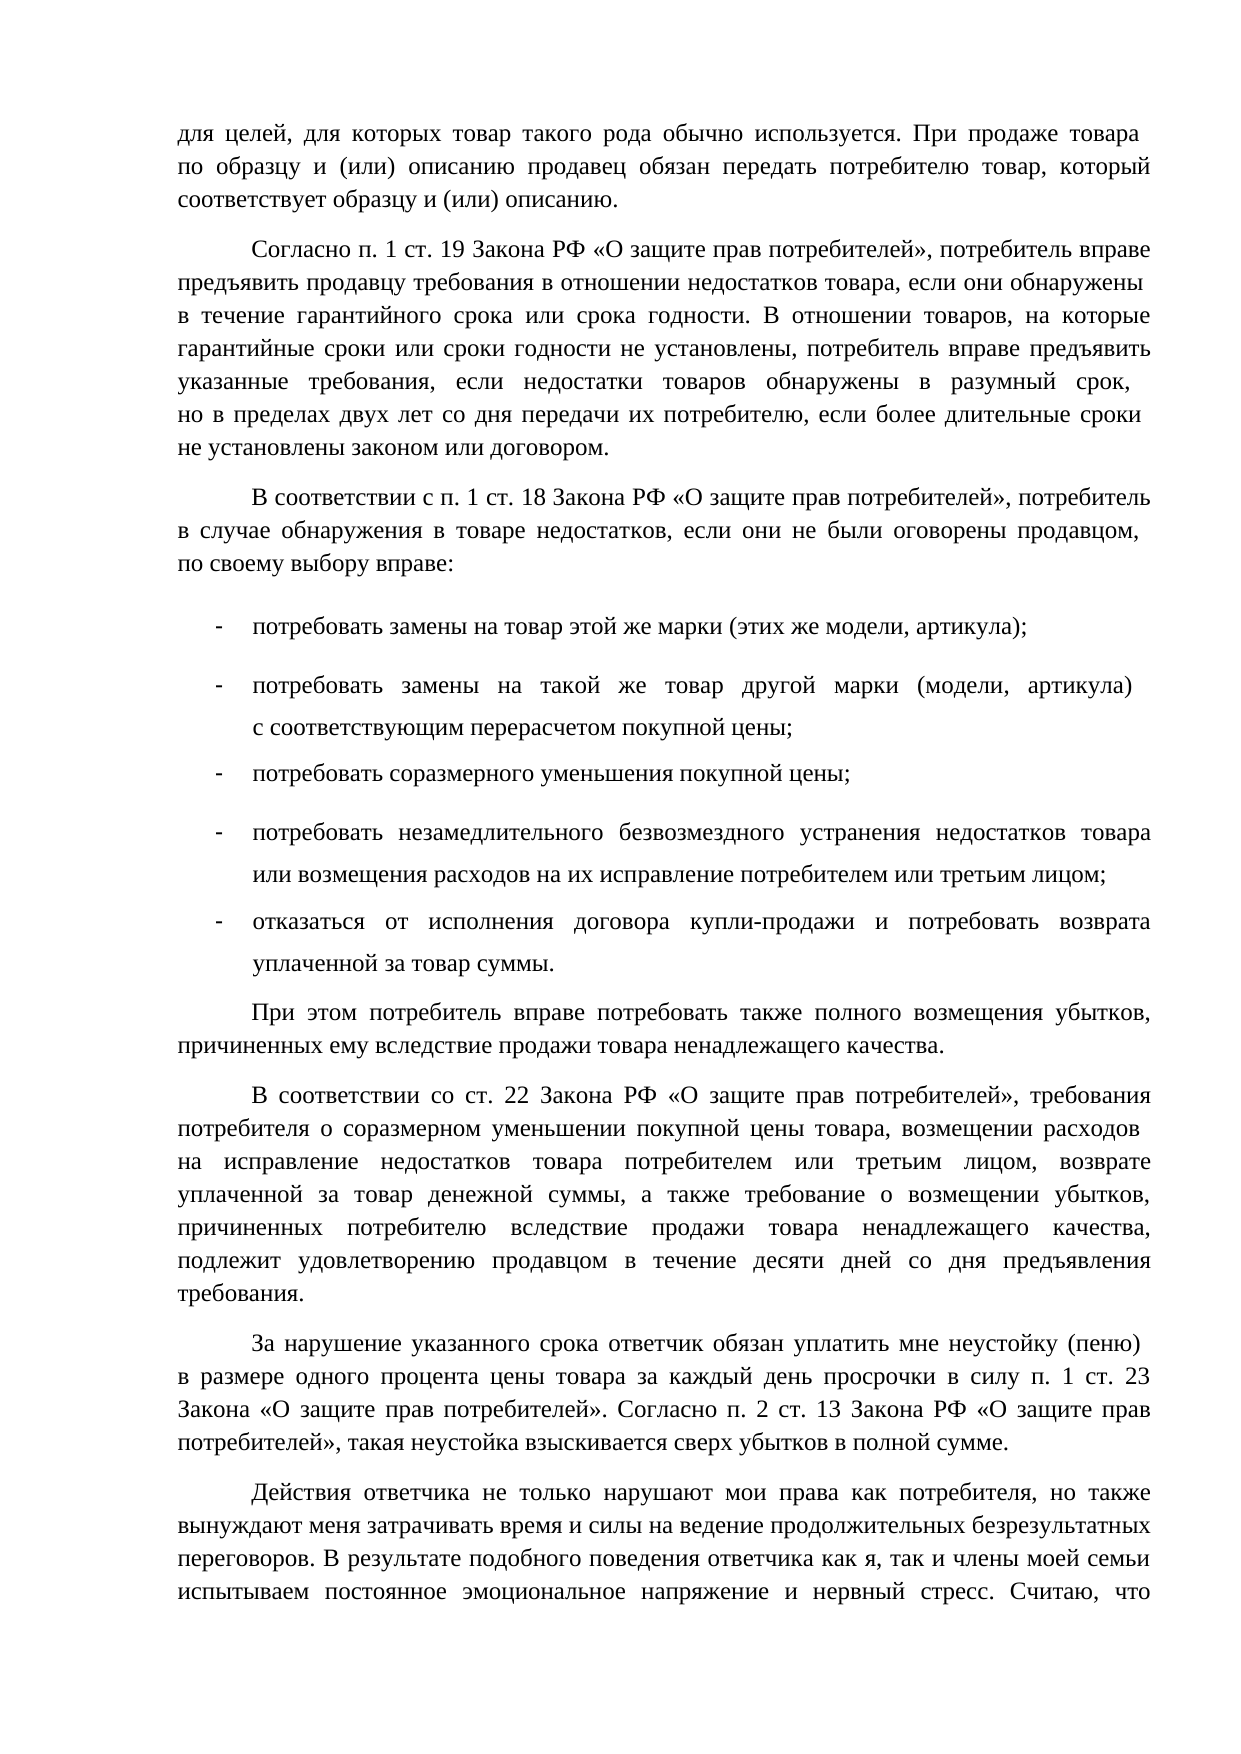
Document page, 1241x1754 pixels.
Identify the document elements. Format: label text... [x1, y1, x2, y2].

list потребовать соразмерного уменьшения покупной цены; [215, 745, 1152, 796]
list потребовать замены на товар этой же марки (этих же модели, артикула); [215, 597, 1152, 649]
text Согласно п. 1 ст. 19 Закона РФ «О защите прав потребителей», потребитель вправе предъявить продавцу требования в отношении недостатков товара, если они обнаружены в течение гарантийного срока или срока годности. В отношении товаров, на которые гарантийные сроки или сроки годности не установлены, потребитель вправе предъявить указанные требования, если недостатки товаров обнаружены в разумный срок, но в пределах двух лет со дня передачи их потребителю, если более длительные сроки не установлены законом или договором. [177, 234, 1152, 461]
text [177, 1477, 1152, 1604]
text За нарушение указанного срока ответчик обязан уплатить мне неустойку (пеню) в размере одного процента цены товара за каждый день просрочки в силу п. 1 ст. 23 Закона «О защите прав потребителей». Согласно п. 2 ст. 13 Закона РФ «О защите прав потребителей», такая неустойка взыскивается сверх убытков в полной сумме. [177, 1328, 1152, 1456]
text В соответствии со ст. 22 Закона РФ «О защите прав потребителей», требования потребителя о соразмерном уменьшении покупной цены товара, возмещении расходов на исправление недостатков товара потребителем или третьим лицом, возврате уплаченной за товар денежной суммы, а также требование о возмещении убытков, причиненных потребителю вследствие продажи товара ненадлежащего качества, подлежит удовлетворению продавцом в течение десяти дней со дня предъявления требования. [177, 1080, 1152, 1307]
text При этом потребитель вправе потребовать также полного возмещения убытков, причиненных ему вследствие продажи товара ненадлежащего качества. [177, 997, 1152, 1059]
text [177, 118, 1152, 213]
text В соответствии с п. 1 ст. 18 Закона РФ «О защите прав потребителей», потребитель в случае обнаружения в товаре недостатков, если они не были оговорены продавцом, по своему выбору вправе: [177, 482, 1152, 576]
list потребовать замены на такой же товар другой марки (модели, артикула) с соответствующим перерасчетом покупной цены; [215, 656, 1152, 741]
list отказаться от исполнения договора купли-продажи и потребовать возврата уплаченной за товар суммы. [215, 892, 1152, 976]
list потребовать незамедлительного безвозмездного устранения недостатков товара или возмещения расходов на их исправление потребителем или третьим лицом; [215, 804, 1152, 888]
